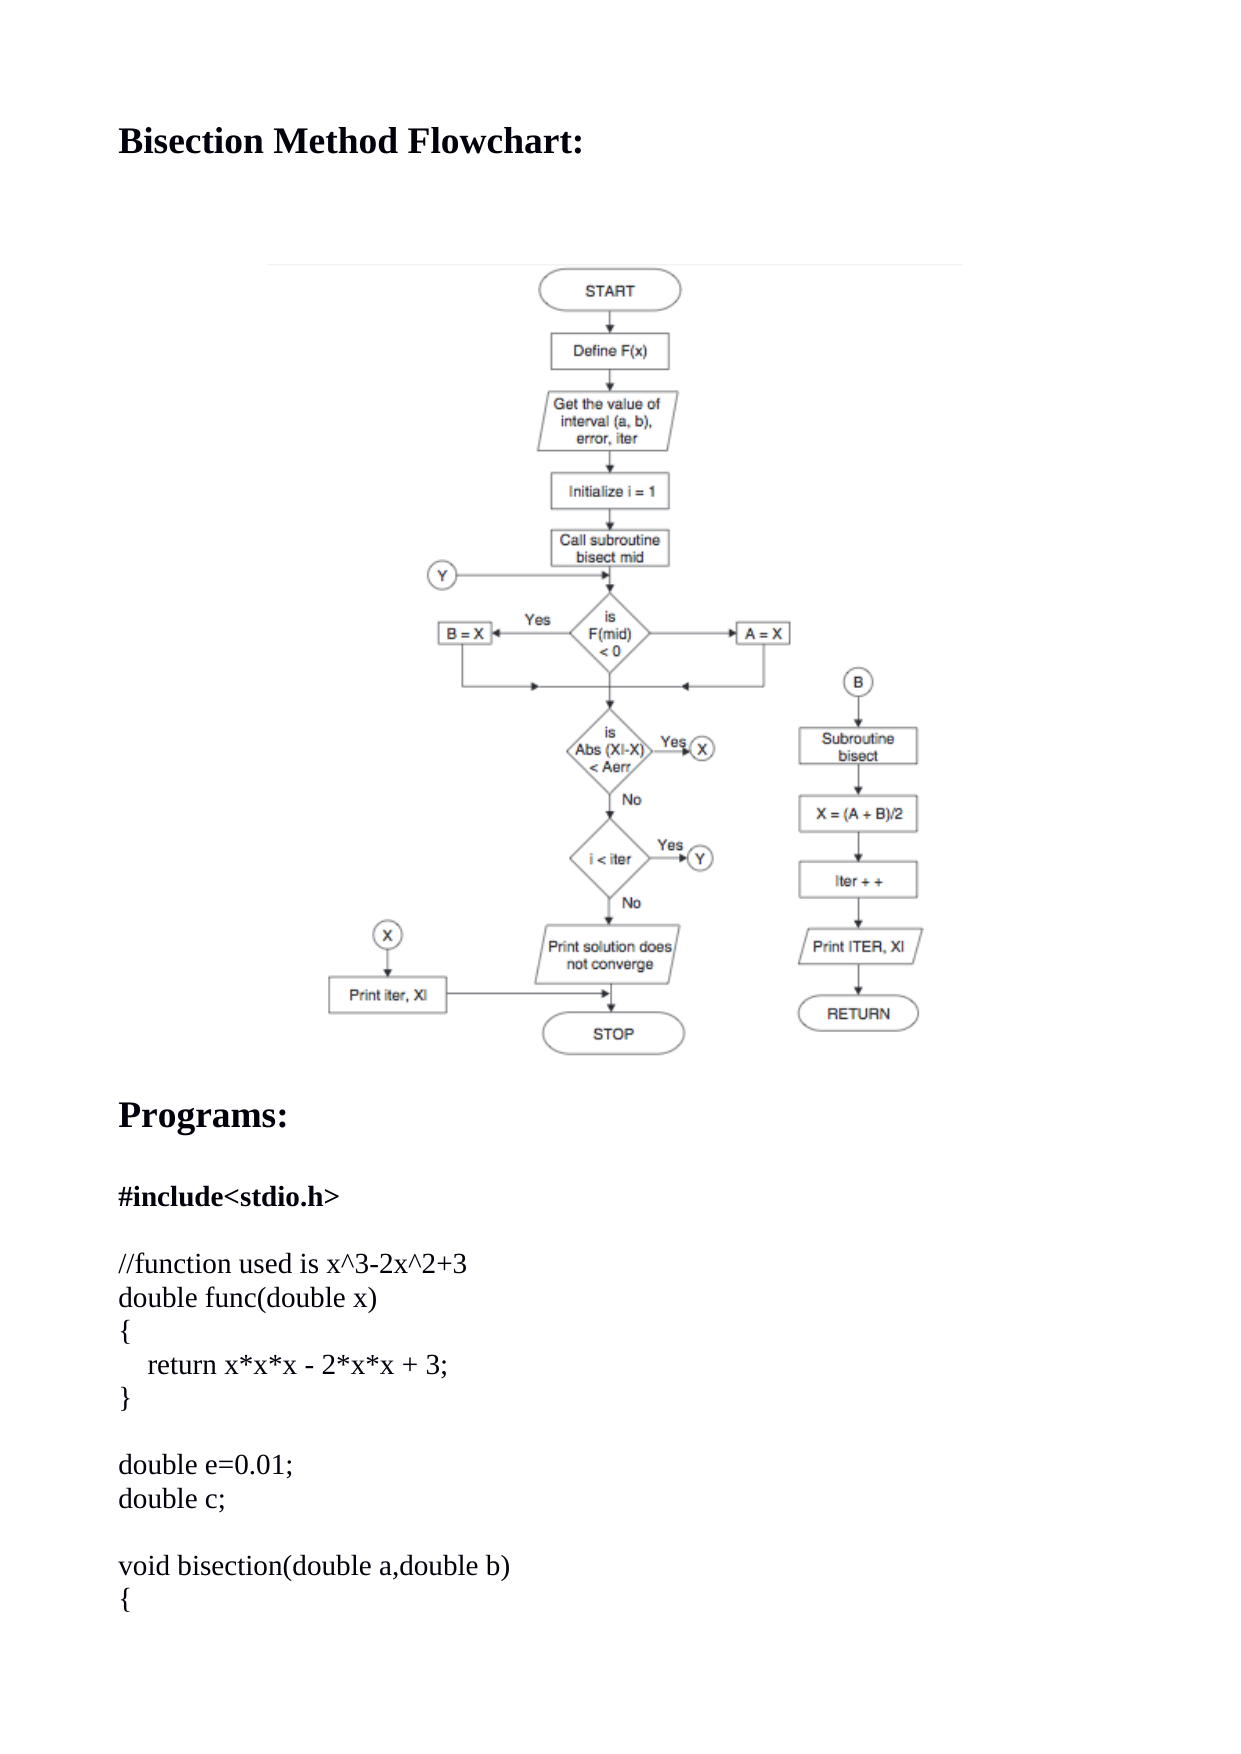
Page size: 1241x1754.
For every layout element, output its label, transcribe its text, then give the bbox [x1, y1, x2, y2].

text { [118, 1582, 1122, 1615]
text { [118, 1313, 1122, 1347]
text } [118, 1380, 1122, 1414]
subtitle Bisection Method Flowchart: [118, 118, 1122, 161]
text #include<stdio.h> [118, 1179, 1122, 1213]
picture [267, 264, 974, 1093]
text double e=0.01; [118, 1447, 1122, 1481]
text void bisection(double a,double b) [118, 1548, 1122, 1582]
text //function used is x^3-2x^2+3 [118, 1246, 1122, 1280]
text double c; [118, 1481, 1122, 1514]
text Programs: [118, 519, 1122, 1136]
text double func(double x) [118, 1280, 1122, 1313]
text return x*x*x - 2*x*x + 3; [118, 1347, 1122, 1380]
